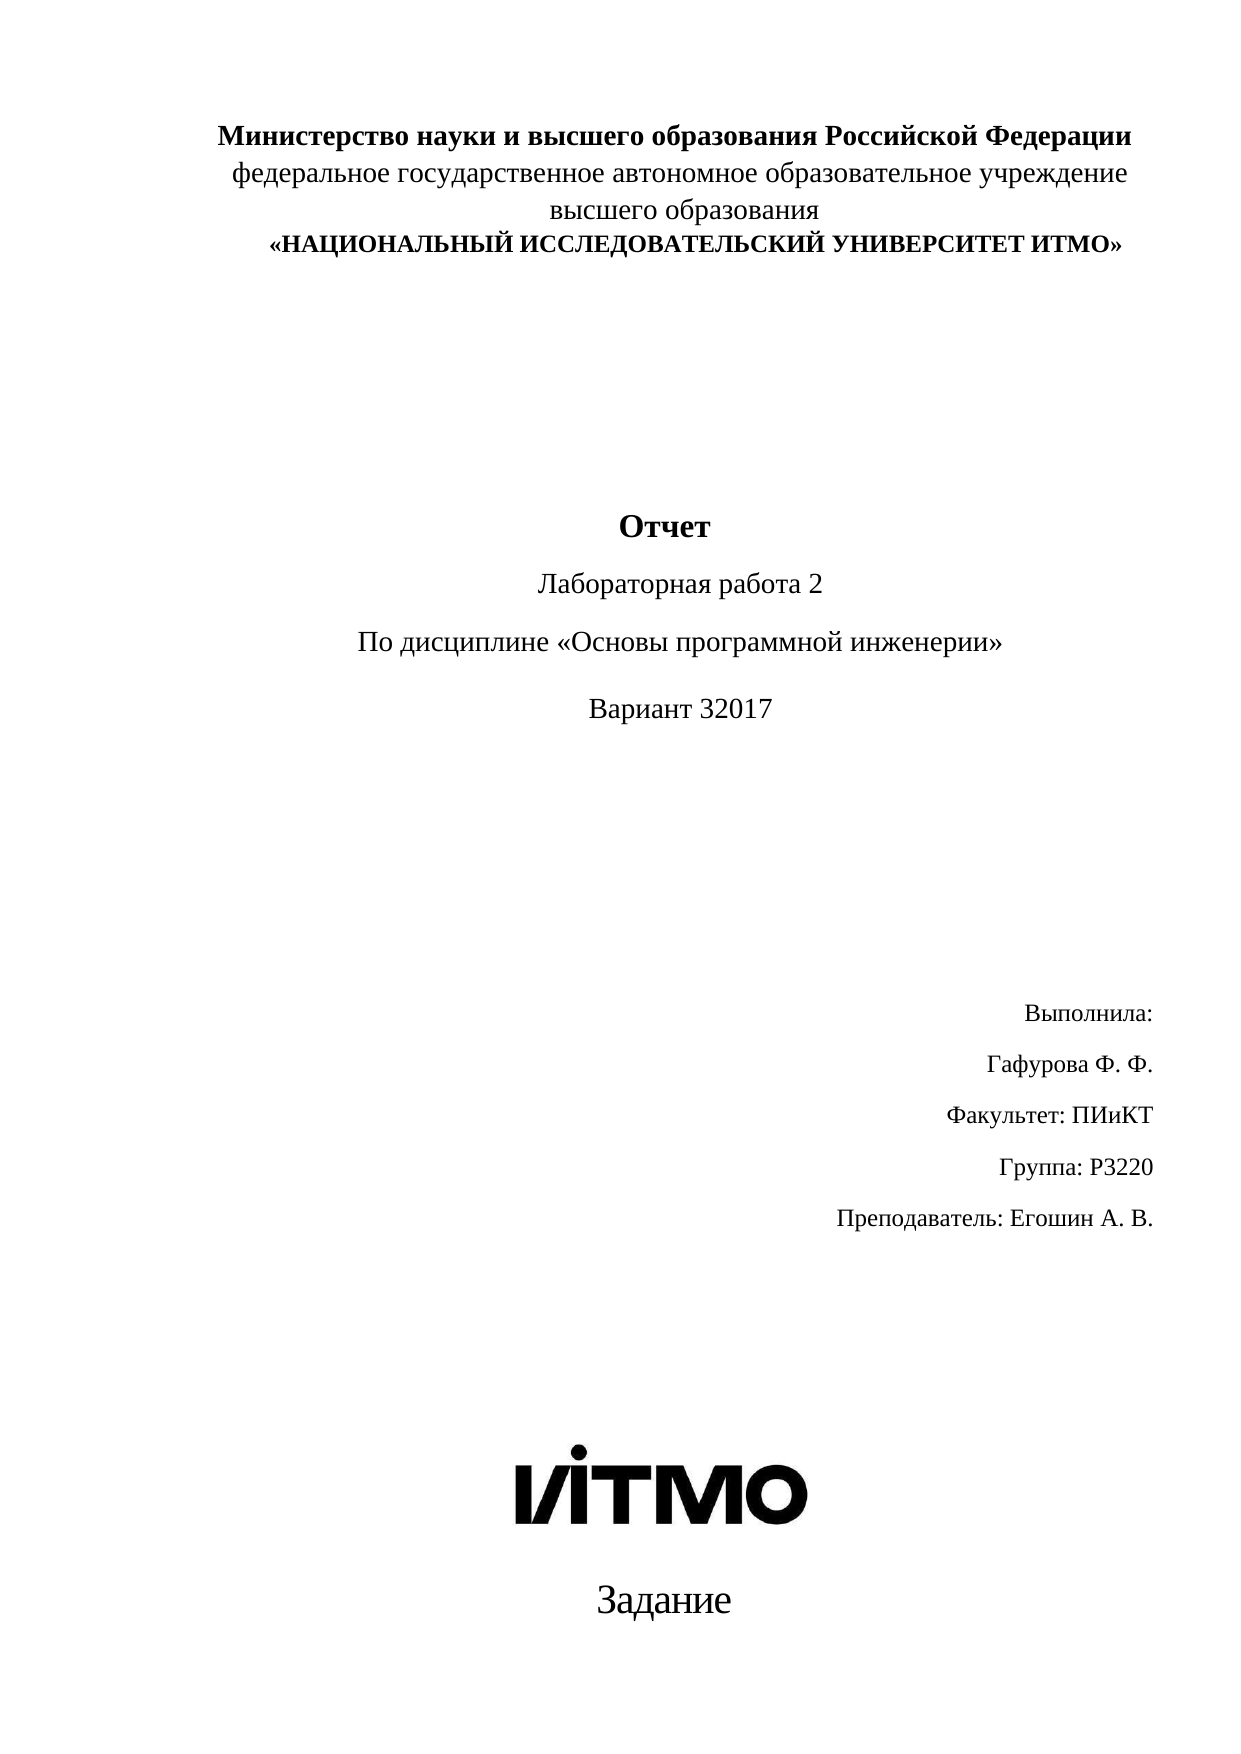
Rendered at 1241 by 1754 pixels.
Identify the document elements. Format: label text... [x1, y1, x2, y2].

text федеральное государственное автономное образовательное учреждение высшего образования [208, 155, 1152, 226]
text По дисциплине «Основы программной инженерии» [209, 624, 1152, 658]
text «НАЦИОНАЛЬНЫЙ ИССЛЕДОВАТЕЛЬСКИЙ УНИВЕРСИТЕТ ИТМО» [240, 229, 1152, 258]
picture [501, 1421, 820, 1547]
text Преподаватель: Егошин A. В. [177, 1203, 1153, 1232]
text Группа: P3220 [177, 1152, 1153, 1181]
text Факультет: ПИиКТ [177, 1101, 1153, 1129]
text Отчет [177, 506, 1152, 544]
title Задание [177, 1574, 1152, 1622]
text Выполнила: [177, 998, 1153, 1026]
text Лабораторная работа 2 [209, 566, 1152, 599]
text Министерство науки и высшего образования Российской Федерации [198, 118, 1152, 152]
text Вариант 32017 [209, 691, 1152, 724]
text Гафурова Ф. Ф. [177, 1049, 1153, 1078]
